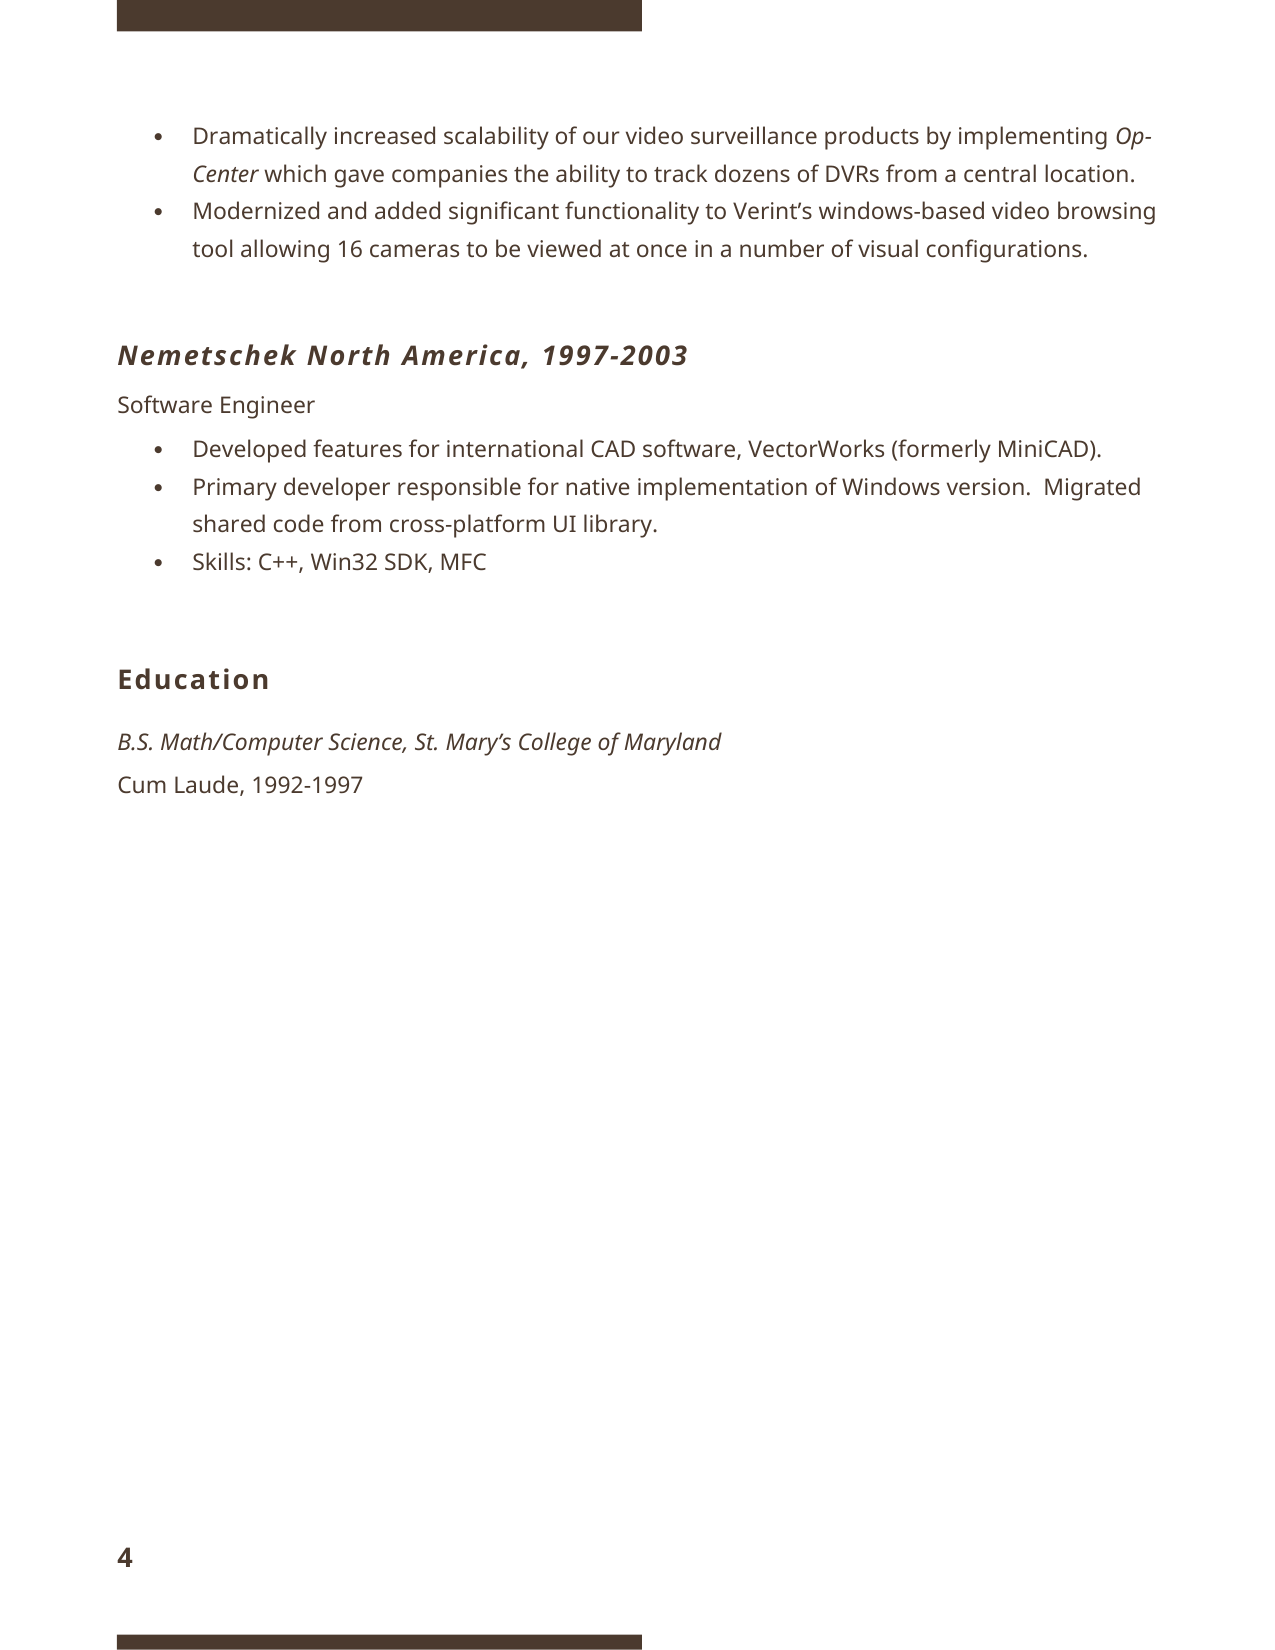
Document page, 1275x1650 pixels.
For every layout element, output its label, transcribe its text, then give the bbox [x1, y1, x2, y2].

text Cum Laude, 1992-1997 [117, 769, 1158, 800]
text Software Engineer [117, 389, 1158, 420]
list Developed features for international CAD software, VectorWorks (formerly MiniCAD). [154, 433, 1158, 464]
subtitle Nemetschek North America, 1997-2003 [117, 337, 1158, 373]
list Modernized and added significant functionality to Verint’s windows-based video browsing tool allowing 16 cameras to be viewed at once in a number of visual configurations. [154, 195, 1158, 264]
subtitle Education [117, 616, 1158, 697]
list Skills: C++, Win32 SDK, MFC [154, 545, 1158, 577]
list Primary developer responsible for native implementation of Windows version. Migrated shared code from cross-platform UI library. [154, 470, 1158, 539]
text B.S. Math/Computer Science, St. Mary’s College of Maryland [117, 725, 1158, 757]
list Dramatically increased scalability of our video surveillance products by implementing Op-Center which gave companies the ability to track dozens of DVRs from a central location. [154, 120, 1158, 189]
